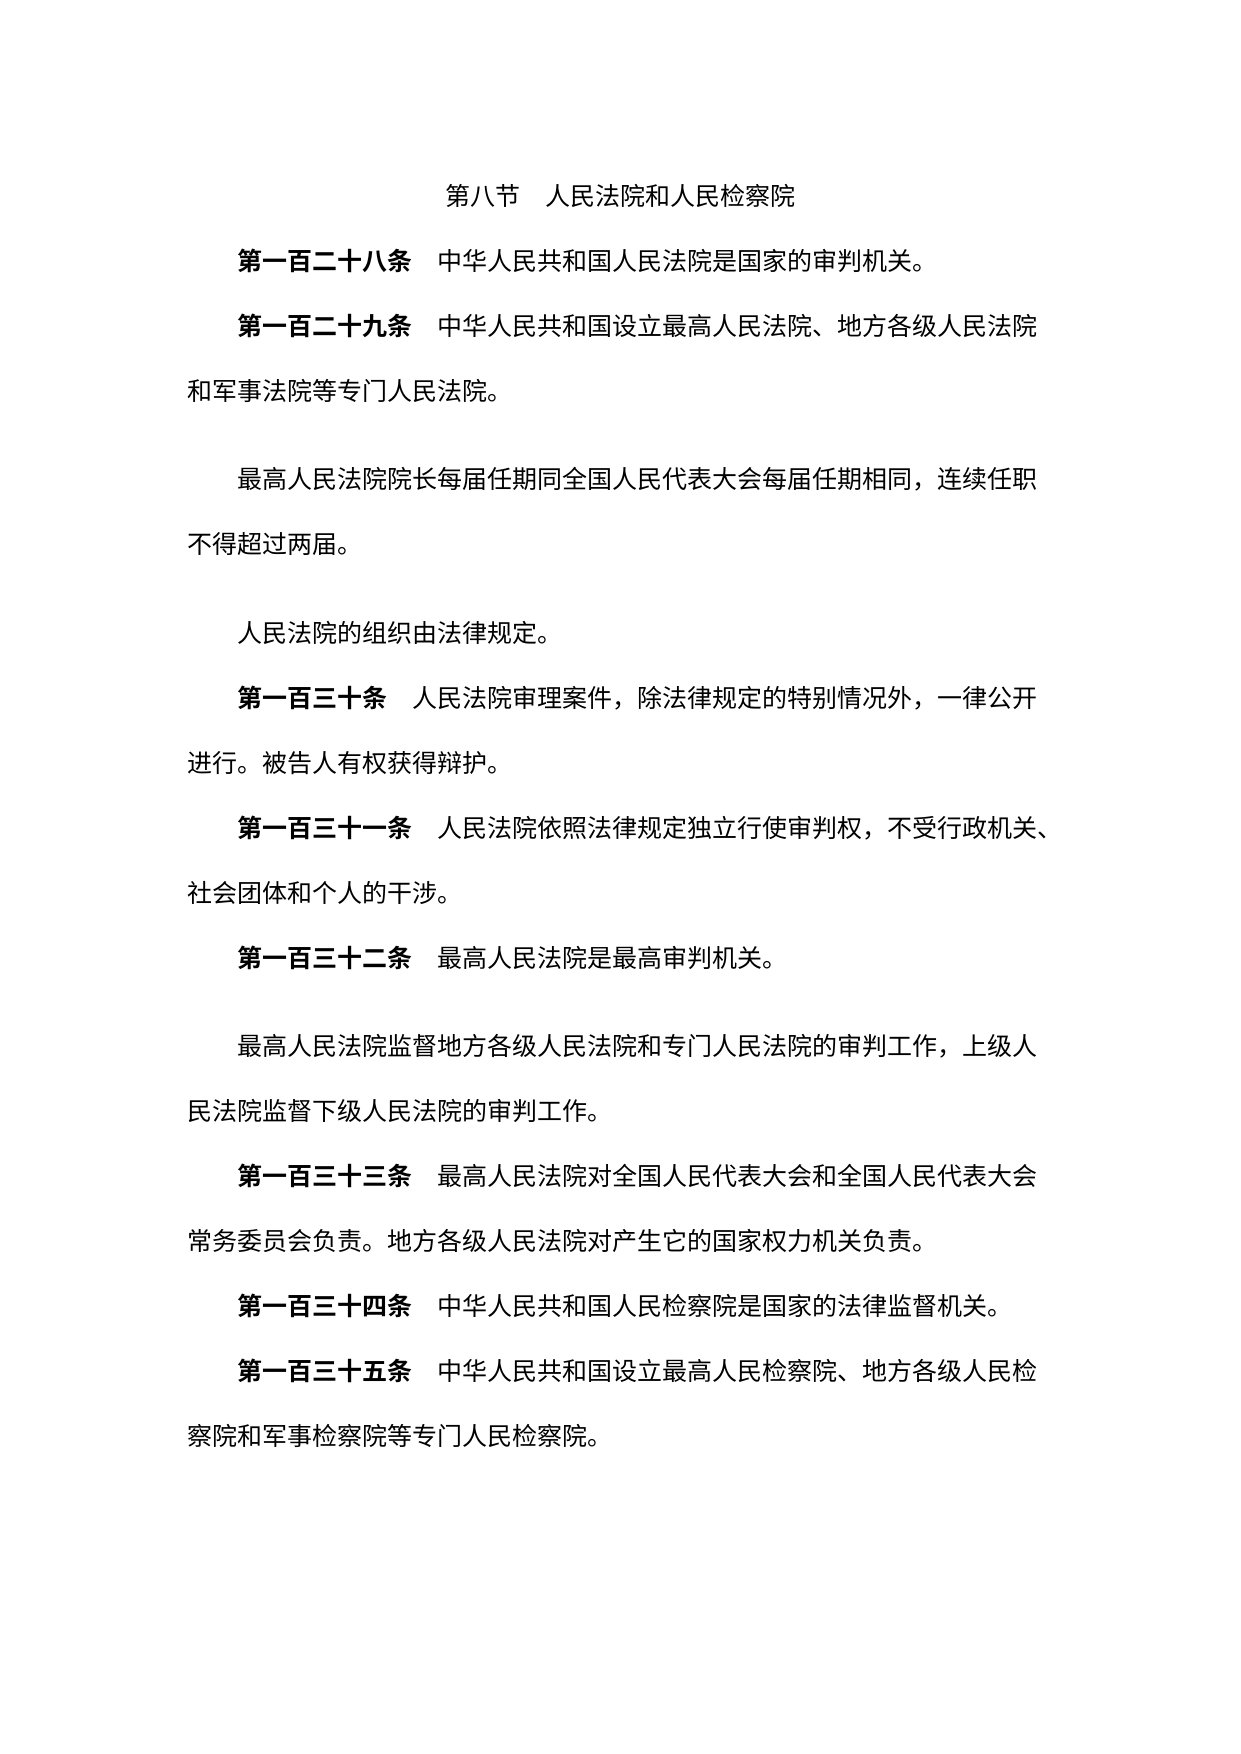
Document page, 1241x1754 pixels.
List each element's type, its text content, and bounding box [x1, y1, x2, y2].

text 第一百三十三条 最高人民法院对全国人民代表大会和全国人民代表大会常务委员会负责。地方各级人民法院对产生它的国家权力机关负责。 [187, 1142, 1053, 1272]
text 第一百三十一条 人民法院依照法律规定独立行使审判权，不受行政机关、社会团体和个人的干涉。 [187, 794, 1053, 924]
text 第一百二十八条 中华人民共和国人民法院是国家的审判机关。 [187, 227, 1053, 292]
text 最高人民法院院长每届任期同全国人民代表大会每届任期相同，连续任职不得超过两届。 [187, 445, 1053, 575]
text 第一百三十四条 中华人民共和国人民检察院是国家的法律监督机关。 [187, 1272, 1053, 1337]
text 最高人民法院监督地方各级人民法院和专门人民法院的审判工作，上级人民法院监督下级人民法院的审判工作。 [187, 1012, 1053, 1142]
text 第一百三十条 人民法院审理案件，除法律规定的特别情况外，一律公开进行。被告人有权获得辩护。 [187, 664, 1053, 794]
text 人民法院的组织由法律规定。 [187, 599, 1053, 664]
text 第一百二十九条 中华人民共和国设立最高人民法院、地方各级人民法院和军事法院等专门人民法院。 [187, 292, 1053, 422]
text 第八节 人民法院和人民检察院 [187, 162, 1053, 227]
text 第一百三十二条 最高人民法院是最高审判机关。 [187, 924, 1053, 989]
text 第一百三十五条 中华人民共和国设立最高人民检察院、地方各级人民检察院和军事检察院等专门人民检察院。 [187, 1337, 1053, 1467]
